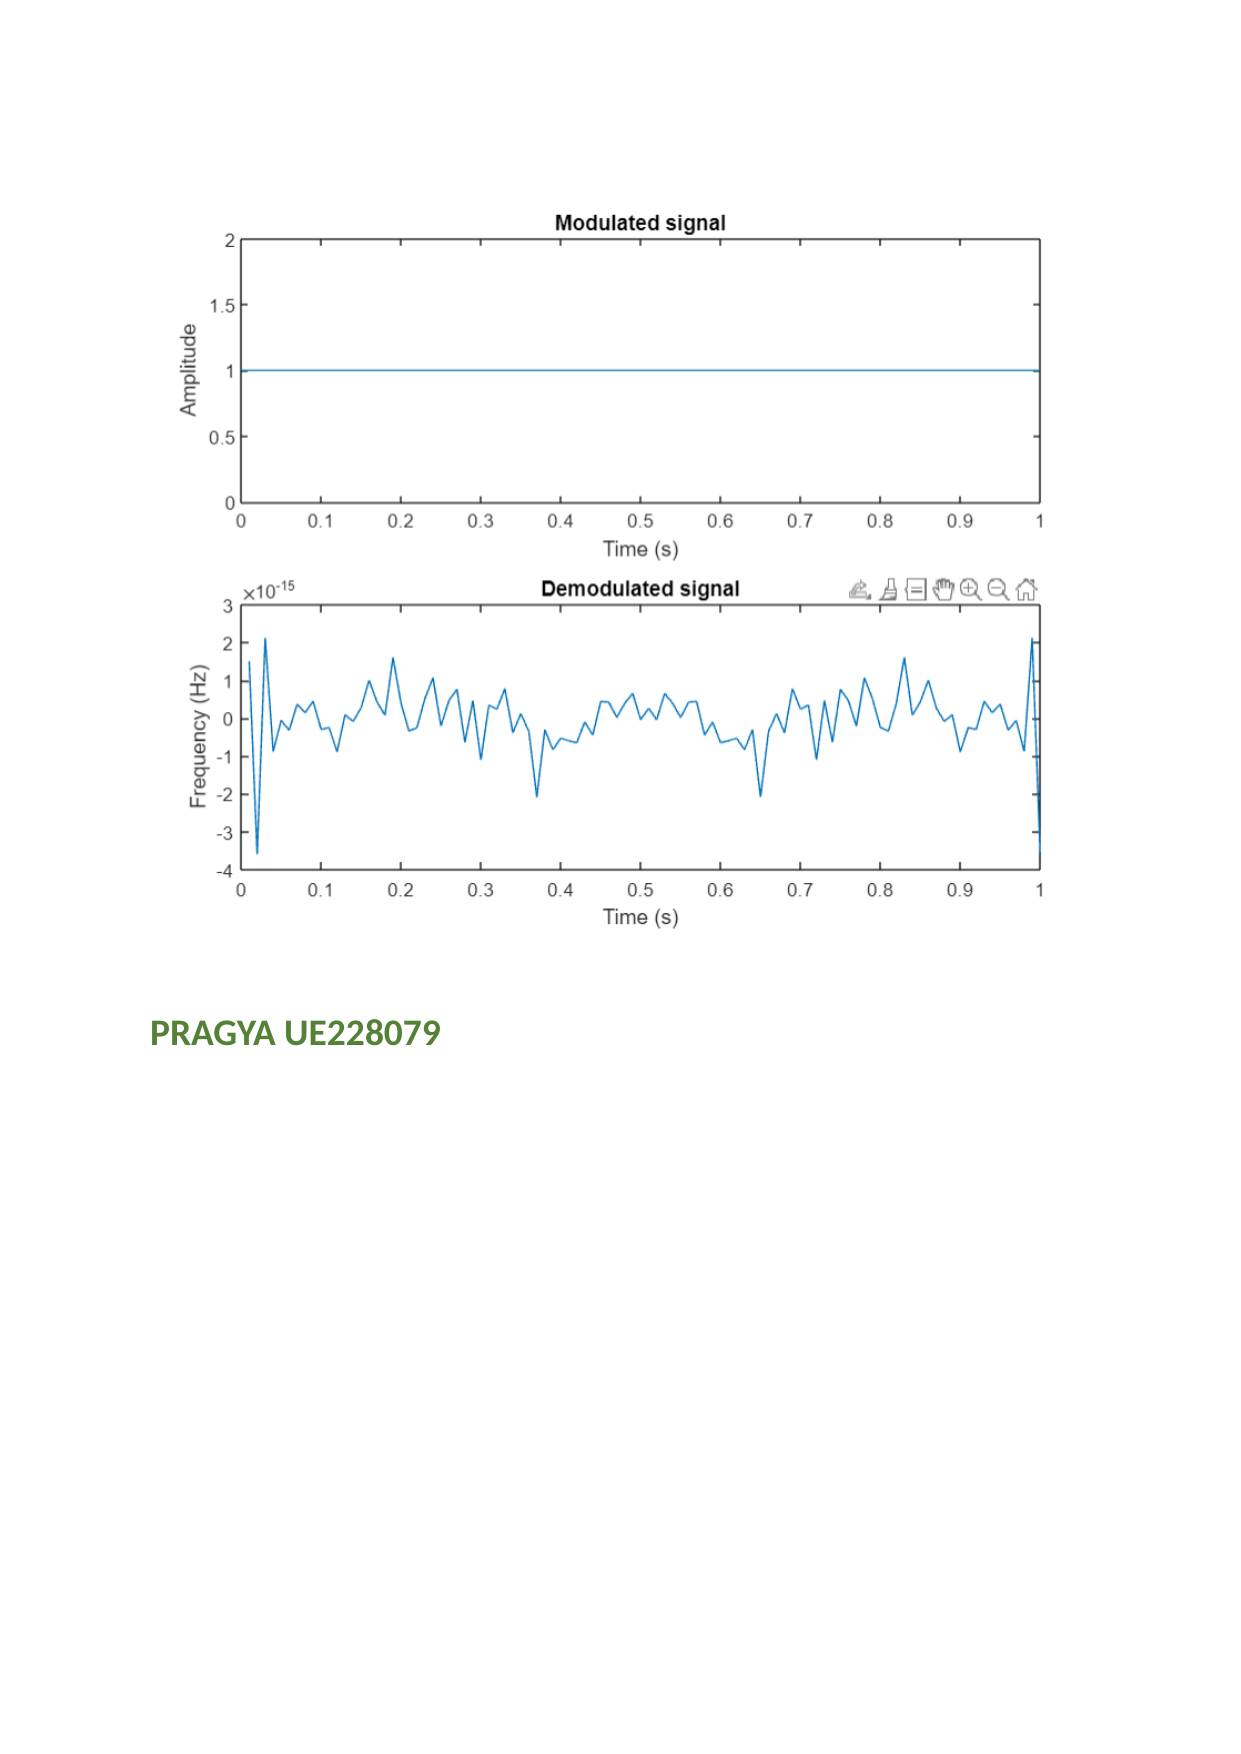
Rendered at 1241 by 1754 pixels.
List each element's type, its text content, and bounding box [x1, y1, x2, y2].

picture [150, 196, 1091, 943]
text PRAGYA UE228079 [150, 1009, 1090, 1054]
